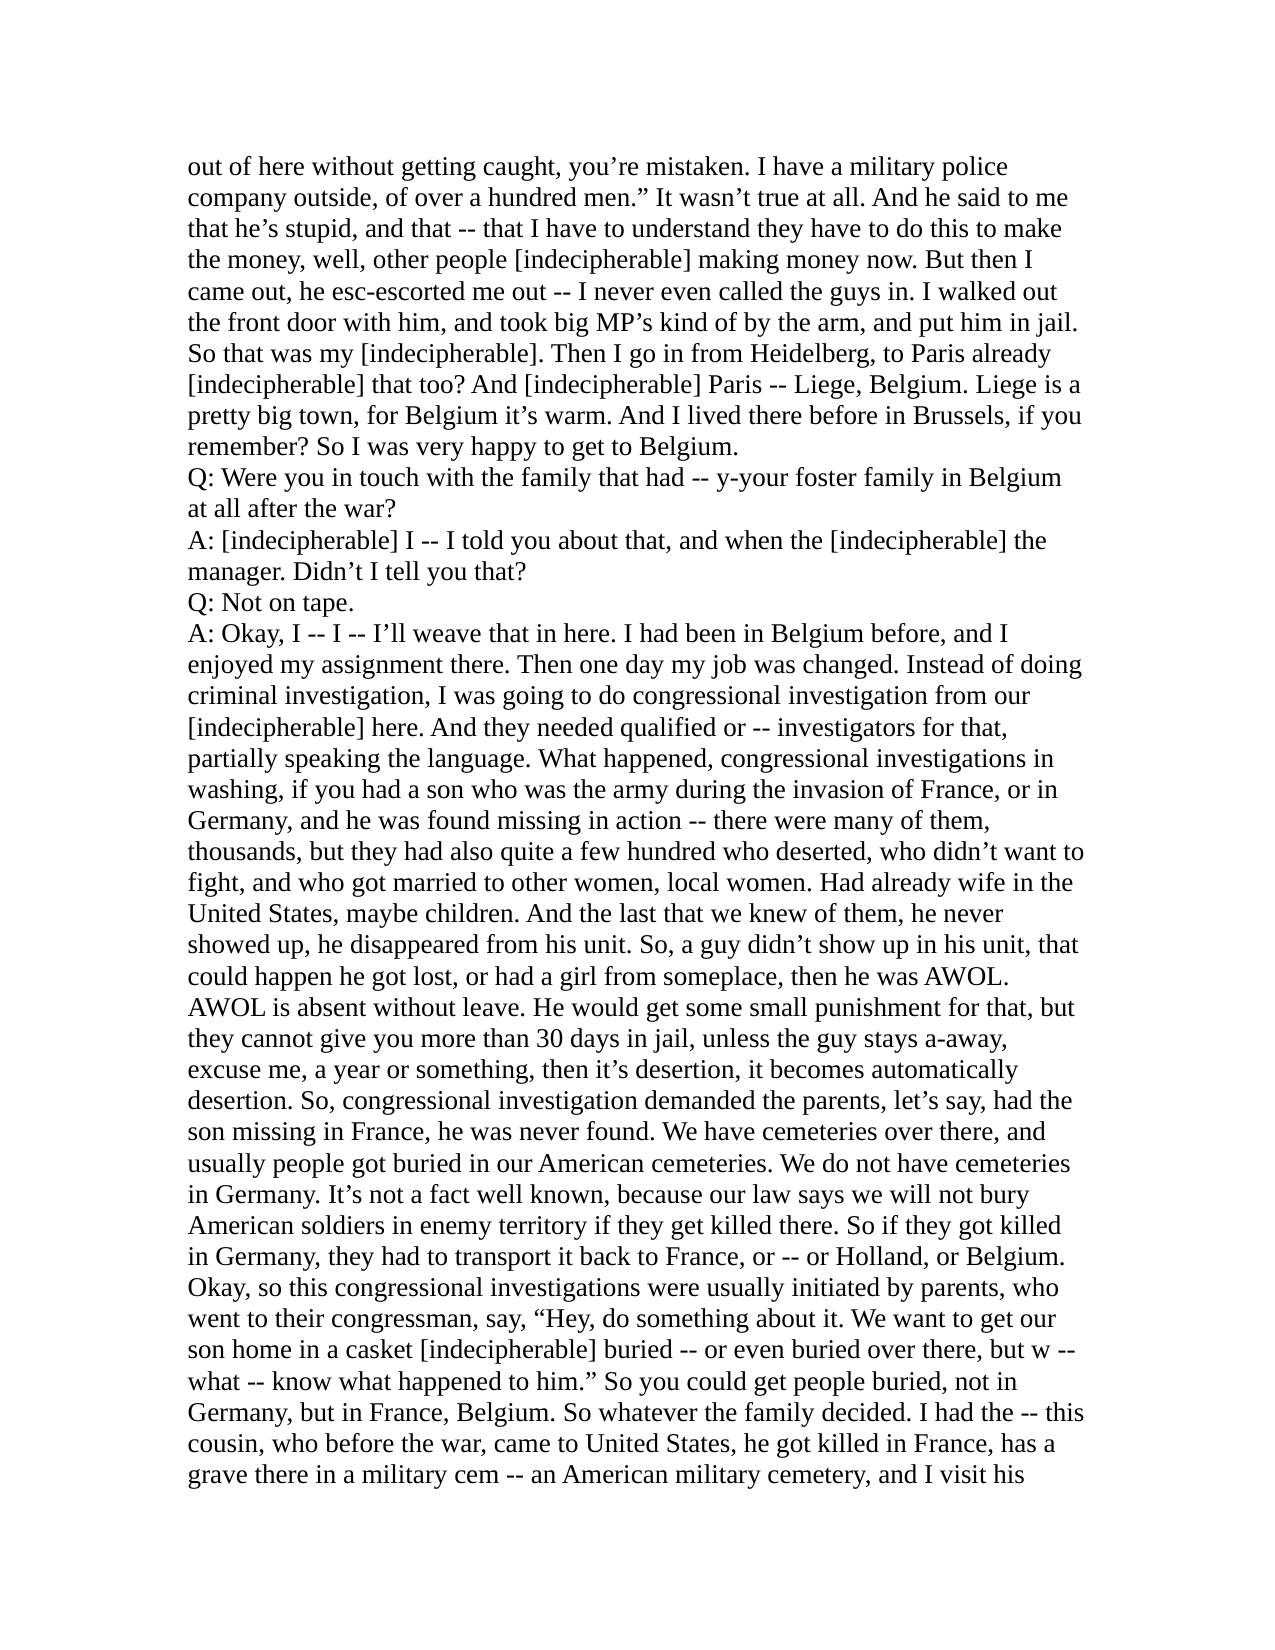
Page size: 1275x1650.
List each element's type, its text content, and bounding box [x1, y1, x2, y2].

text A: [indecipherable] I -- I told you about that, and when the [indecipherable] the manager. Didn’t I tell you that? [187, 524, 1087, 586]
text Q: Not on tape. [187, 586, 1087, 617]
text Q: Were you in touch with the family that had -- y-your foster family in Belgium at all after the war? [187, 461, 1087, 524]
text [187, 617, 1087, 1489]
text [187, 150, 1087, 461]
